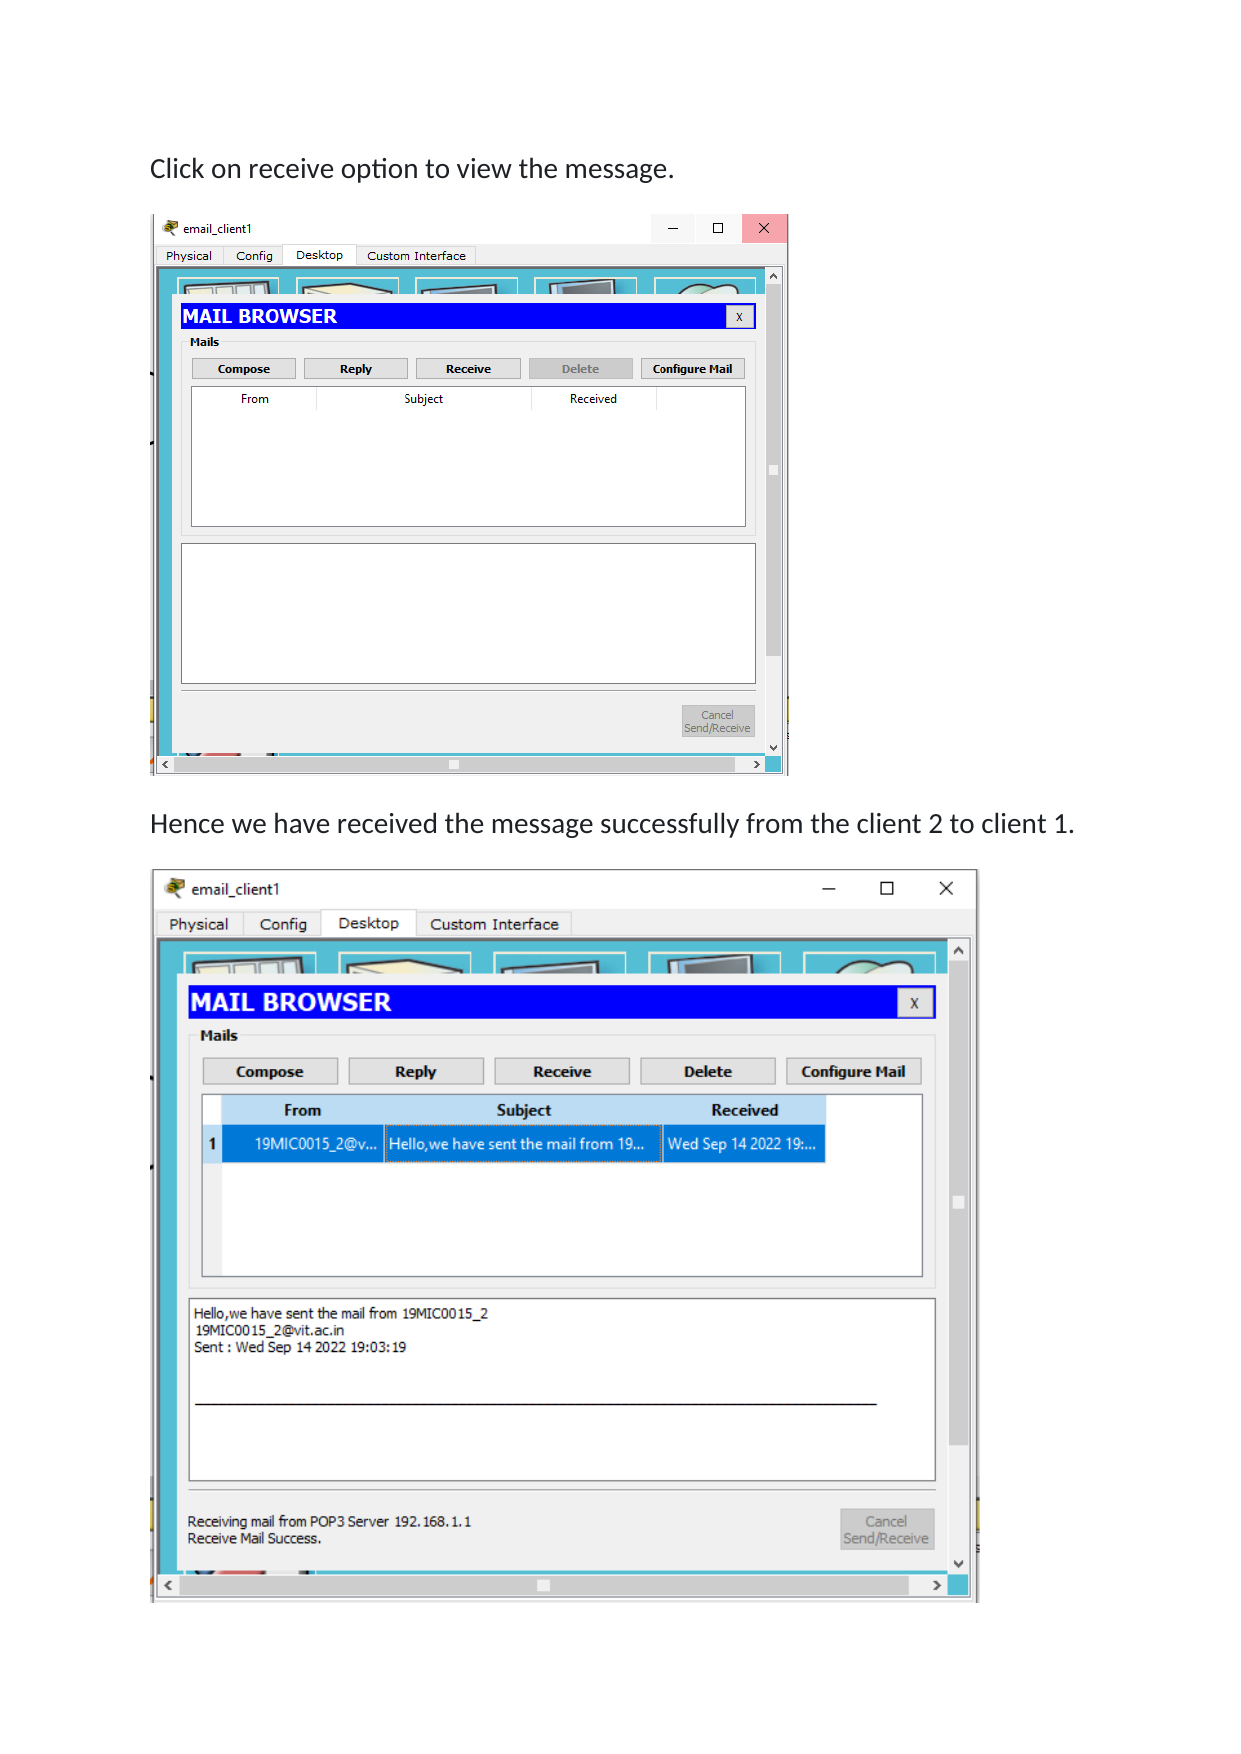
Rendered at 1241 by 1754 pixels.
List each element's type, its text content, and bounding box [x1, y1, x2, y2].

text Click on receive option to view the message. [150, 150, 1090, 186]
picture [150, 214, 789, 776]
text Hence we have received the message successfully from the client 2 to client 1. [150, 805, 1090, 840]
picture [150, 869, 980, 1603]
